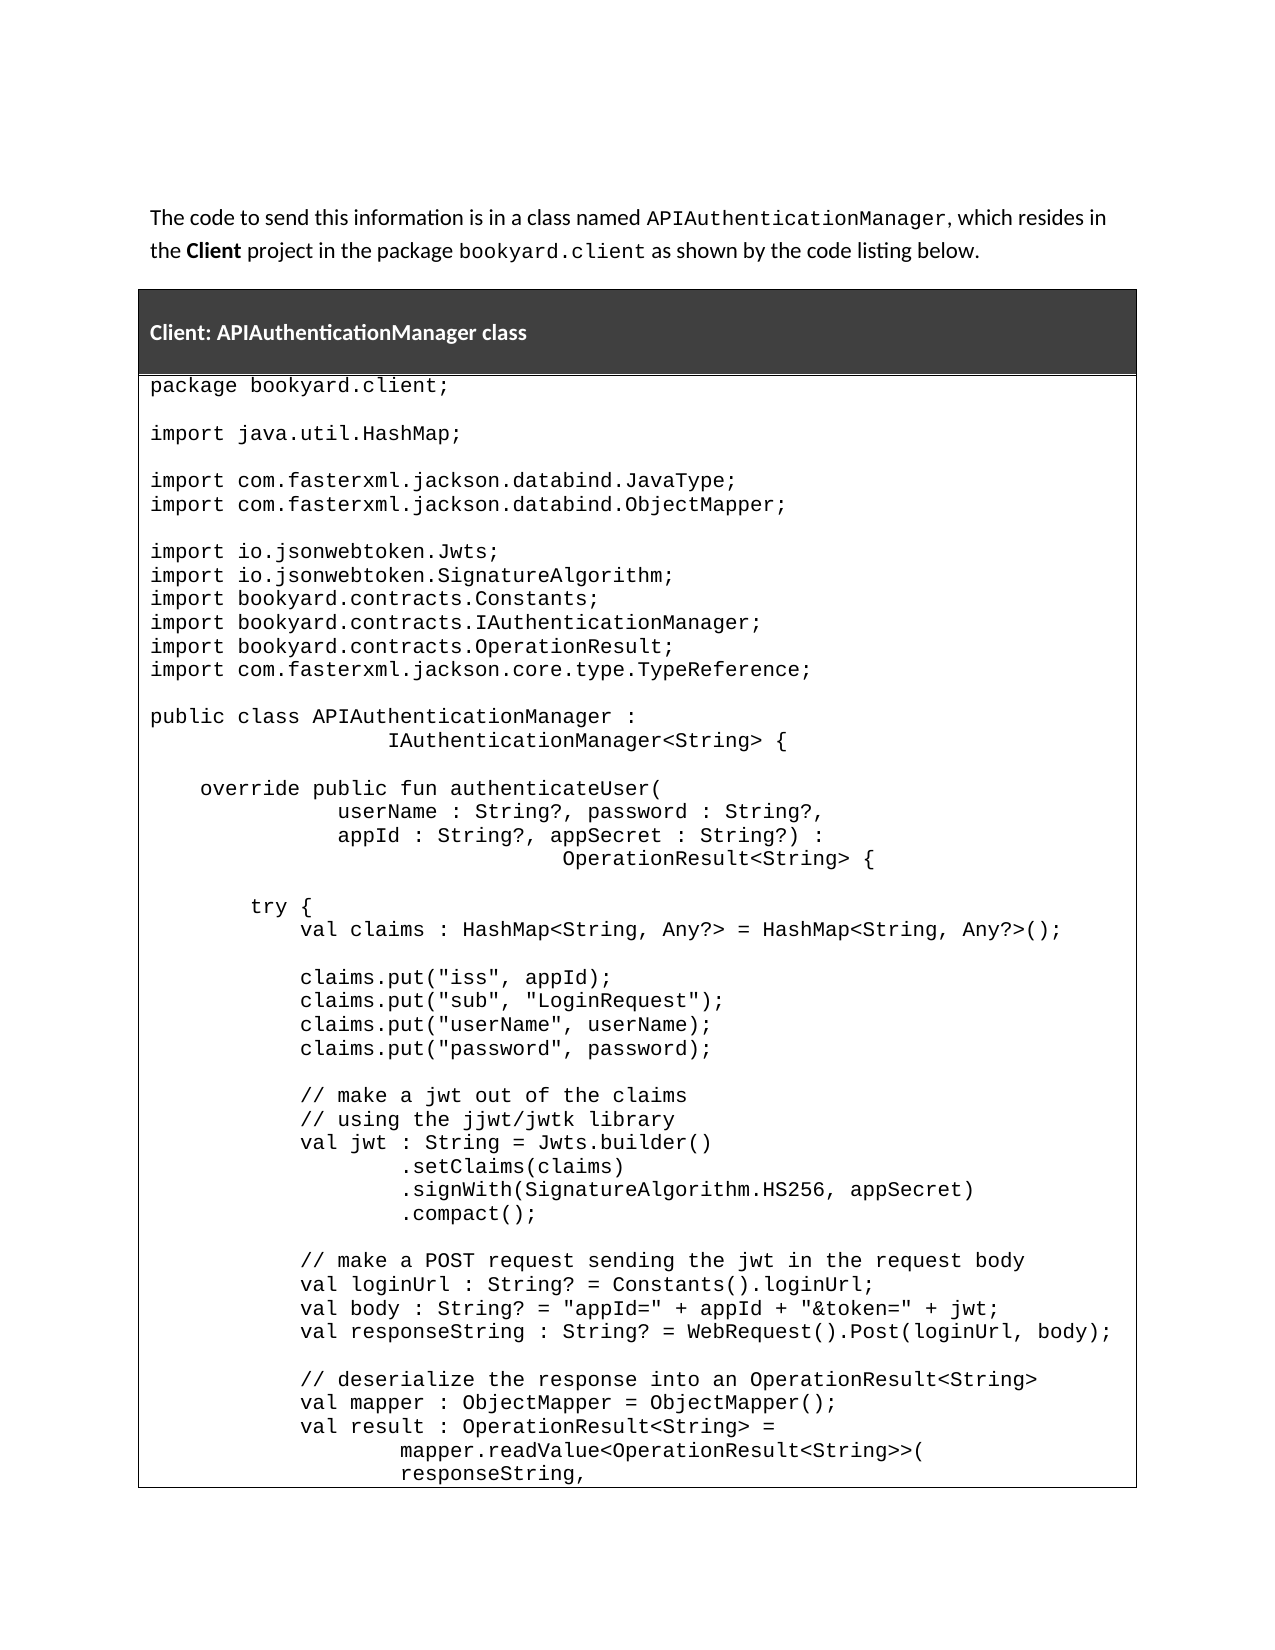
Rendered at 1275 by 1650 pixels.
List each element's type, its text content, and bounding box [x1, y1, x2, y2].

table_header Client: APIAuthenticationManager class [139, 290, 1136, 374]
text The code to send this information is in a class named APIAuthenticationManager, which resides in the Client project in the package bookyard.client as shown by the code listing below. [150, 203, 1125, 264]
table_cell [139, 376, 1136, 1487]
